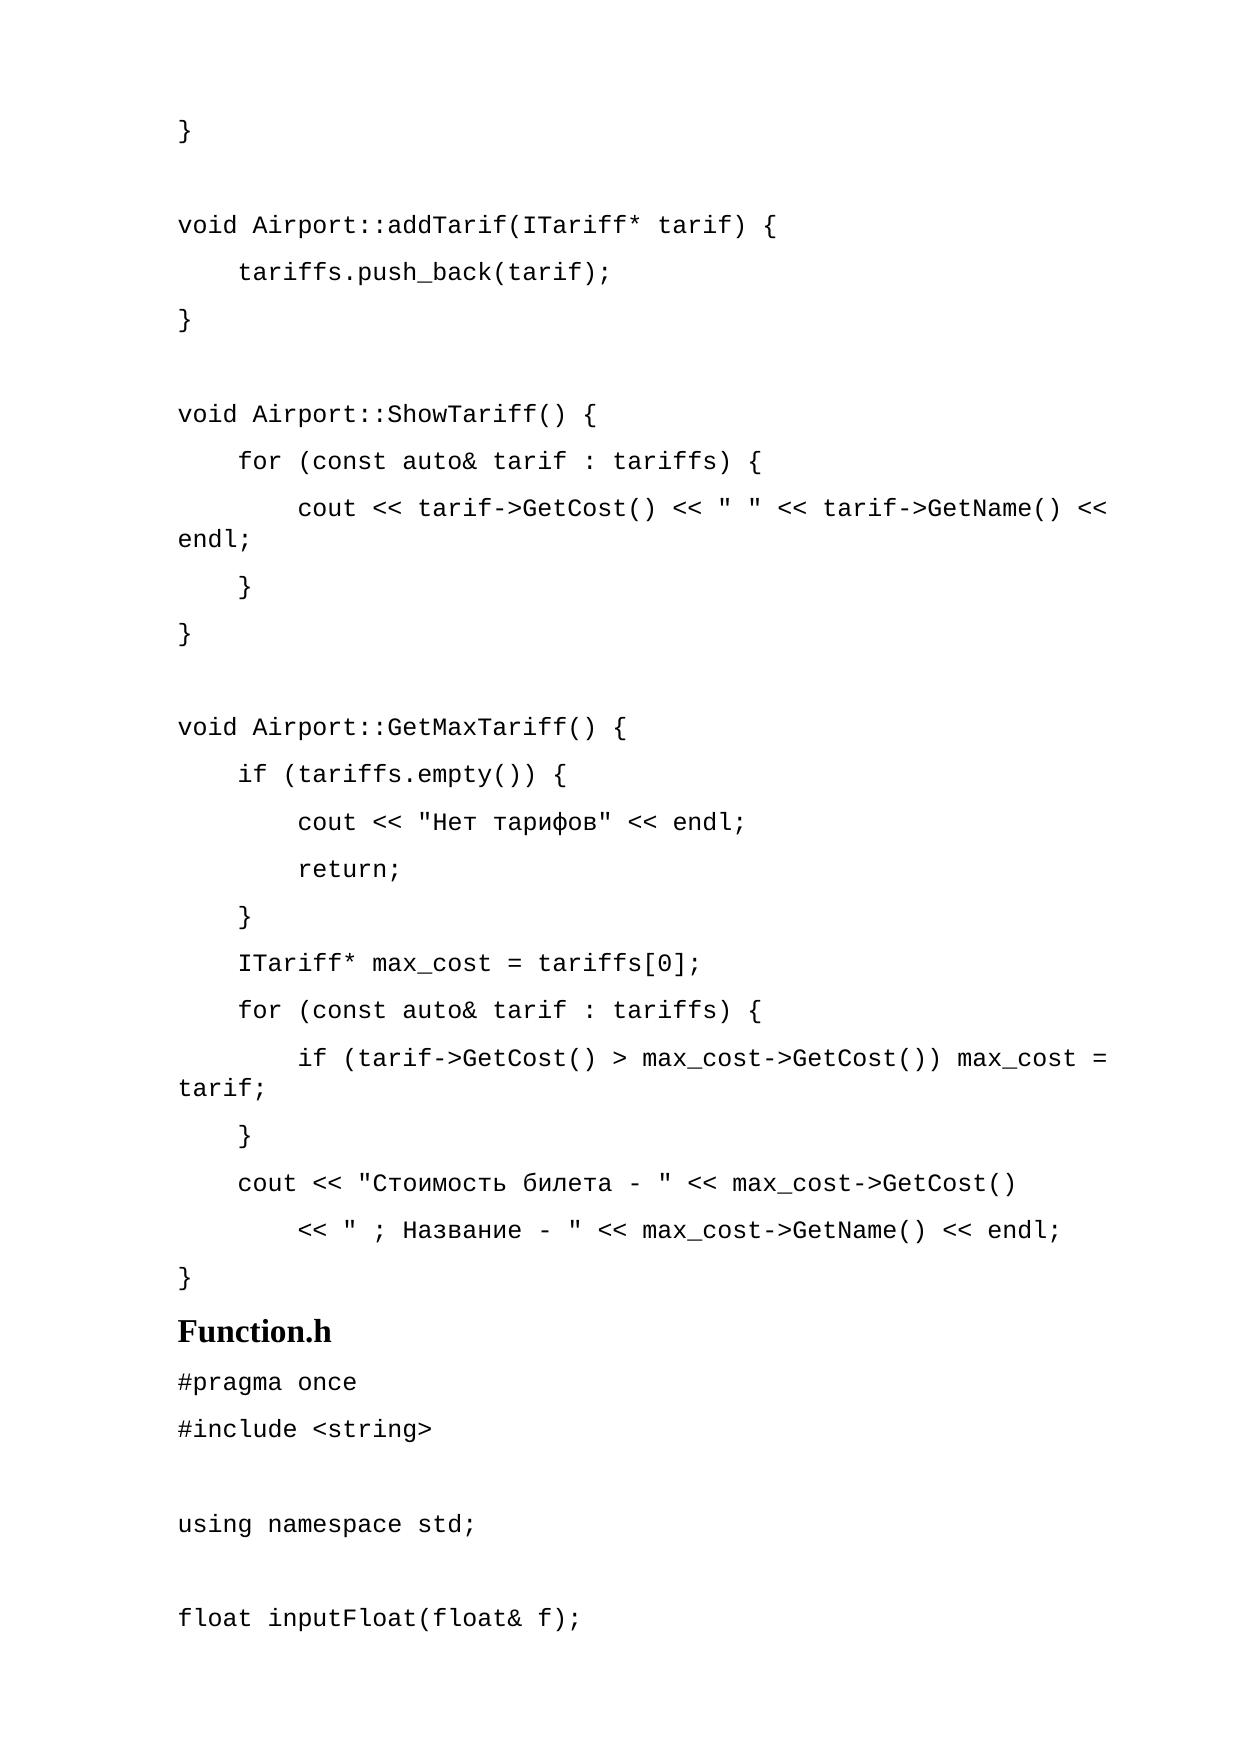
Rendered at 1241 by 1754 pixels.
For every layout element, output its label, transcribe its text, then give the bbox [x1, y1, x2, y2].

text #include <string> [177, 1417, 1152, 1445]
text } [177, 621, 1152, 649]
text float inputFloat(float& f); [177, 1606, 1152, 1634]
text } [177, 118, 1152, 146]
text for (const auto& tarif : tariffs) { [177, 448, 1152, 477]
text for (const auto& tarif : tariffs) { [177, 998, 1152, 1026]
text void Airport::ShowTariff() { [177, 401, 1152, 429]
text } [177, 573, 1152, 602]
text } [177, 307, 1152, 335]
text void Airport::GetMaxTariff() { [177, 715, 1152, 743]
text Function.h [177, 1312, 1152, 1350]
text } [177, 1123, 1152, 1151]
text << " ; Название - " << max_cost->GetName() << endl; [177, 1217, 1152, 1246]
text #pragma once [177, 1370, 1152, 1398]
text if (tarif->GetCost() > max_cost->GetCost()) max_cost = tarif; [177, 1045, 1152, 1104]
text } [177, 904, 1152, 932]
text return; [177, 856, 1152, 885]
text tariffs.push_back(tarif); [177, 260, 1152, 288]
text } [177, 1264, 1152, 1293]
text cout << tarif->GetCost() << " " << tarif->GetName() << endl; [177, 496, 1152, 554]
text ITariff* max_cost = tariffs[0]; [177, 951, 1152, 979]
text void Airport::addTarif(ITariff* tarif) { [177, 212, 1152, 241]
text cout << "Стоимость билета - " << max_cost->GetCost() [177, 1170, 1152, 1198]
text cout << "Нет тарифов" << endl; [177, 809, 1152, 838]
text using namespace std; [177, 1511, 1152, 1539]
text if (tariffs.empty()) { [177, 762, 1152, 790]
